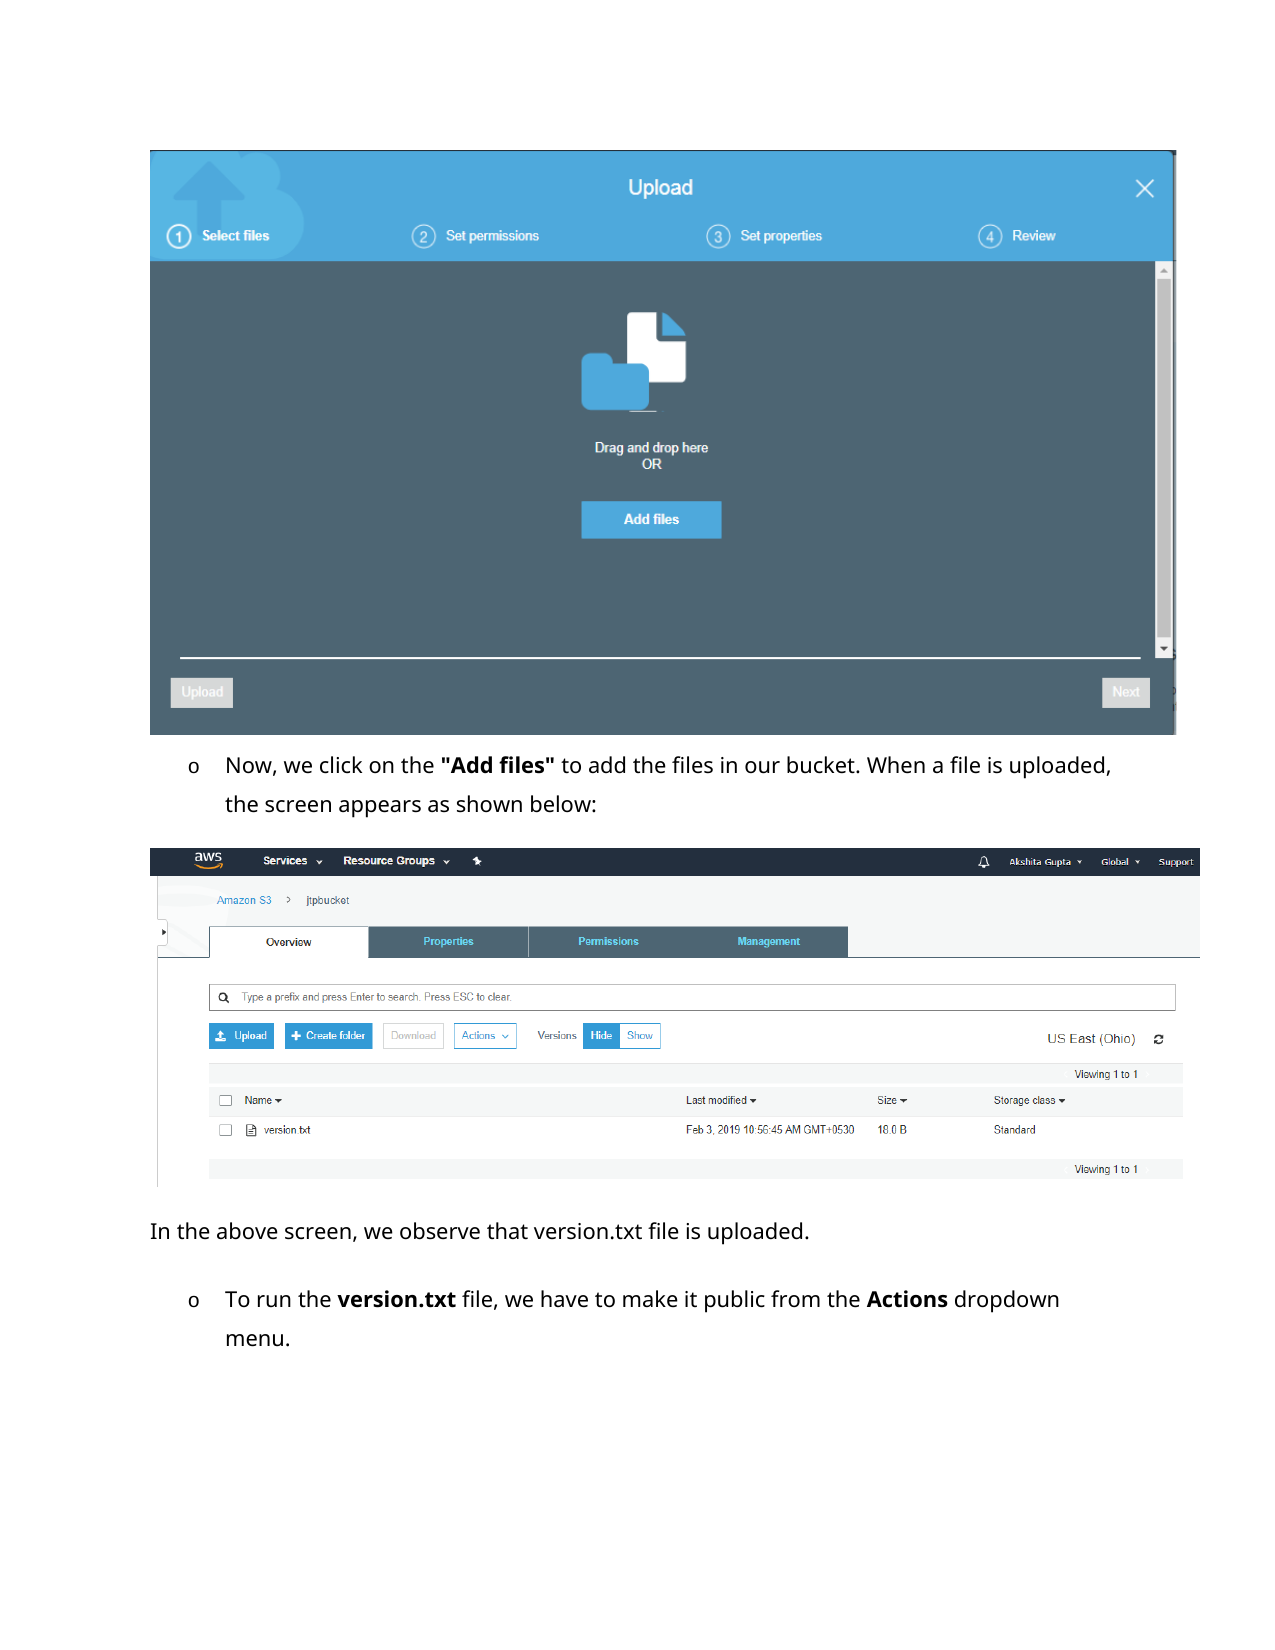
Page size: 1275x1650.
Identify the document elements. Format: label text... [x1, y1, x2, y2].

text In the above screen, we observe that version.txt file is uploaded. [150, 1216, 1125, 1246]
list Now, we click on the "Add files" to add the files in our bucket. When a file is uploaded, the screen appears as shown below: [187, 741, 1125, 819]
picture [150, 150, 1177, 735]
picture [150, 848, 1200, 1187]
list To run the version.txt file, we have to make it public from the Actions dropdown menu. [187, 1275, 1125, 1353]
